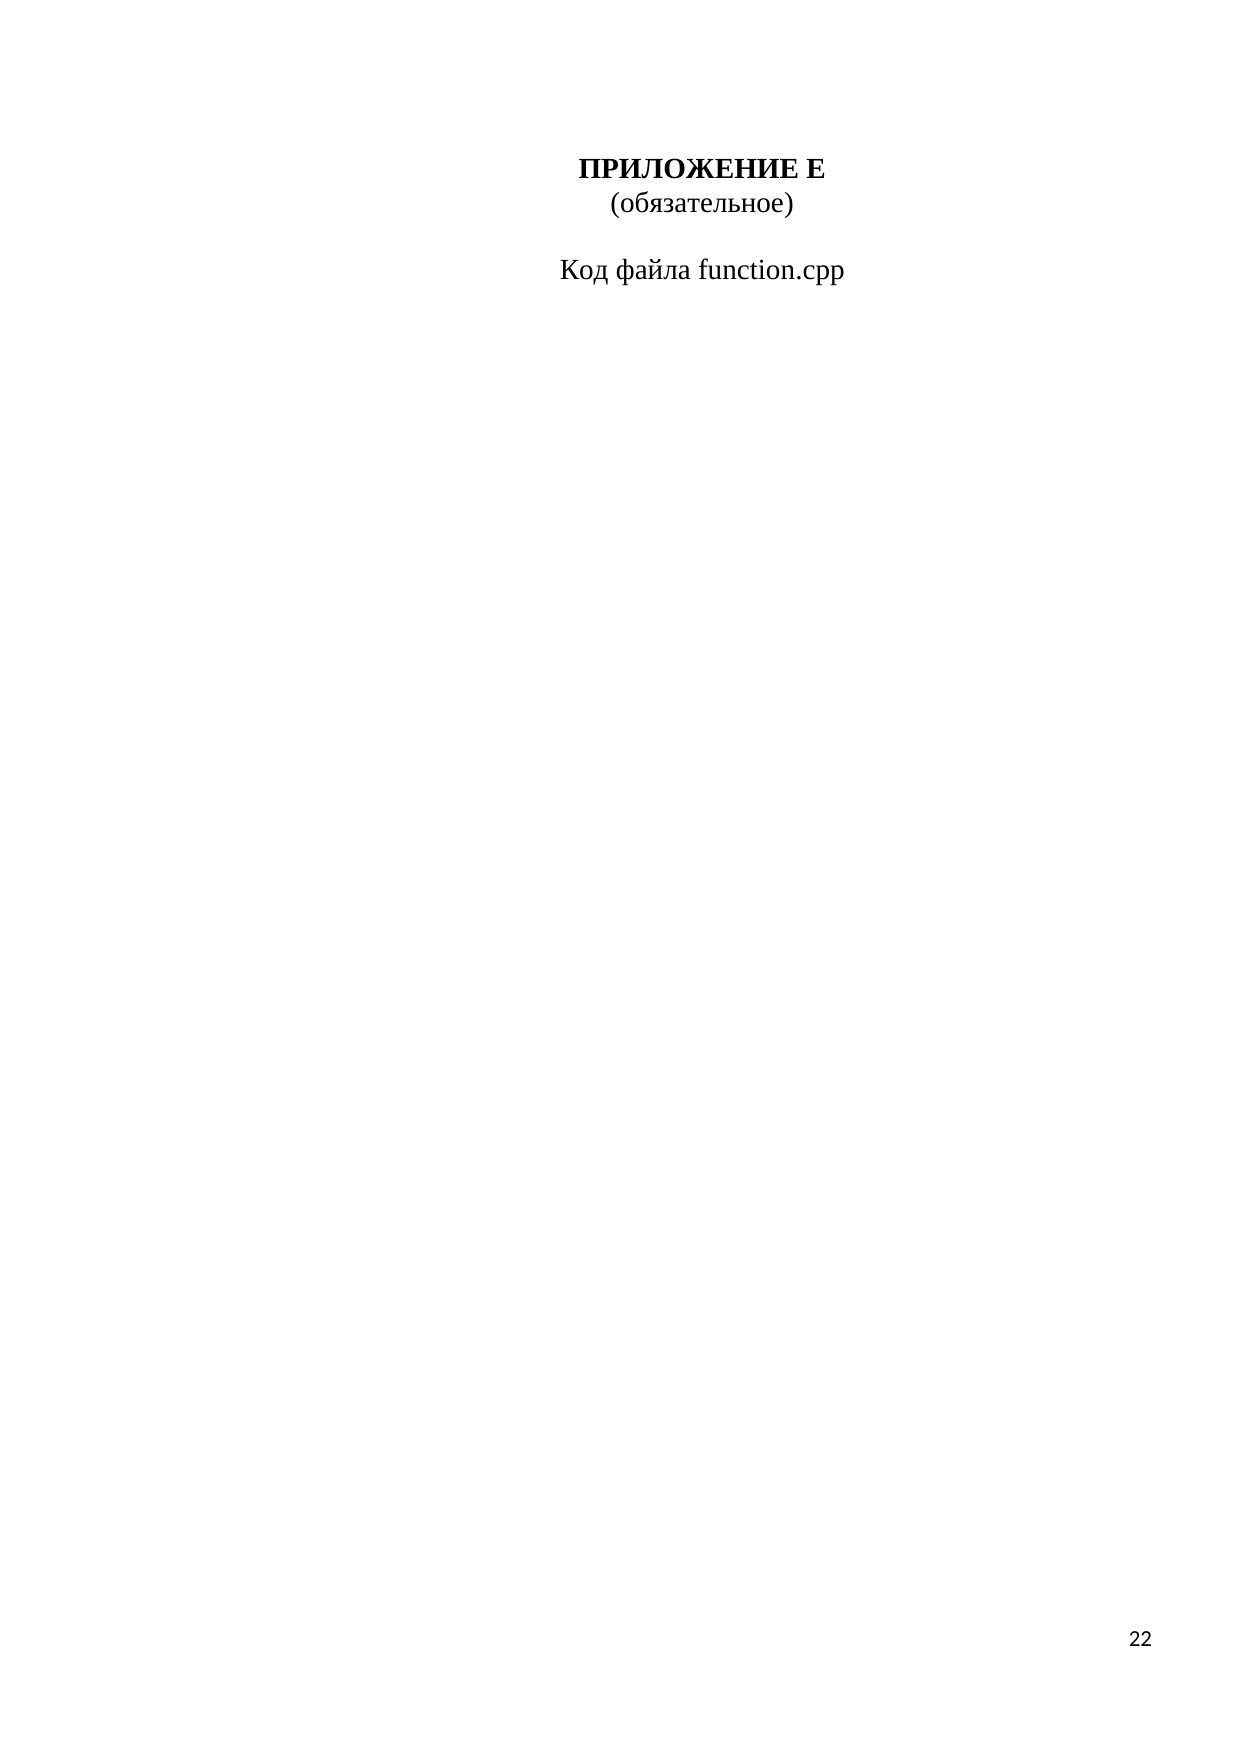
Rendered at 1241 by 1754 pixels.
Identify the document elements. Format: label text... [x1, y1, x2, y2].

text Код файла function.cpp [177, 252, 1152, 286]
text ПРИЛОЖЕНИЕ Е [177, 152, 1152, 185]
text (обязательное) [177, 185, 1152, 219]
